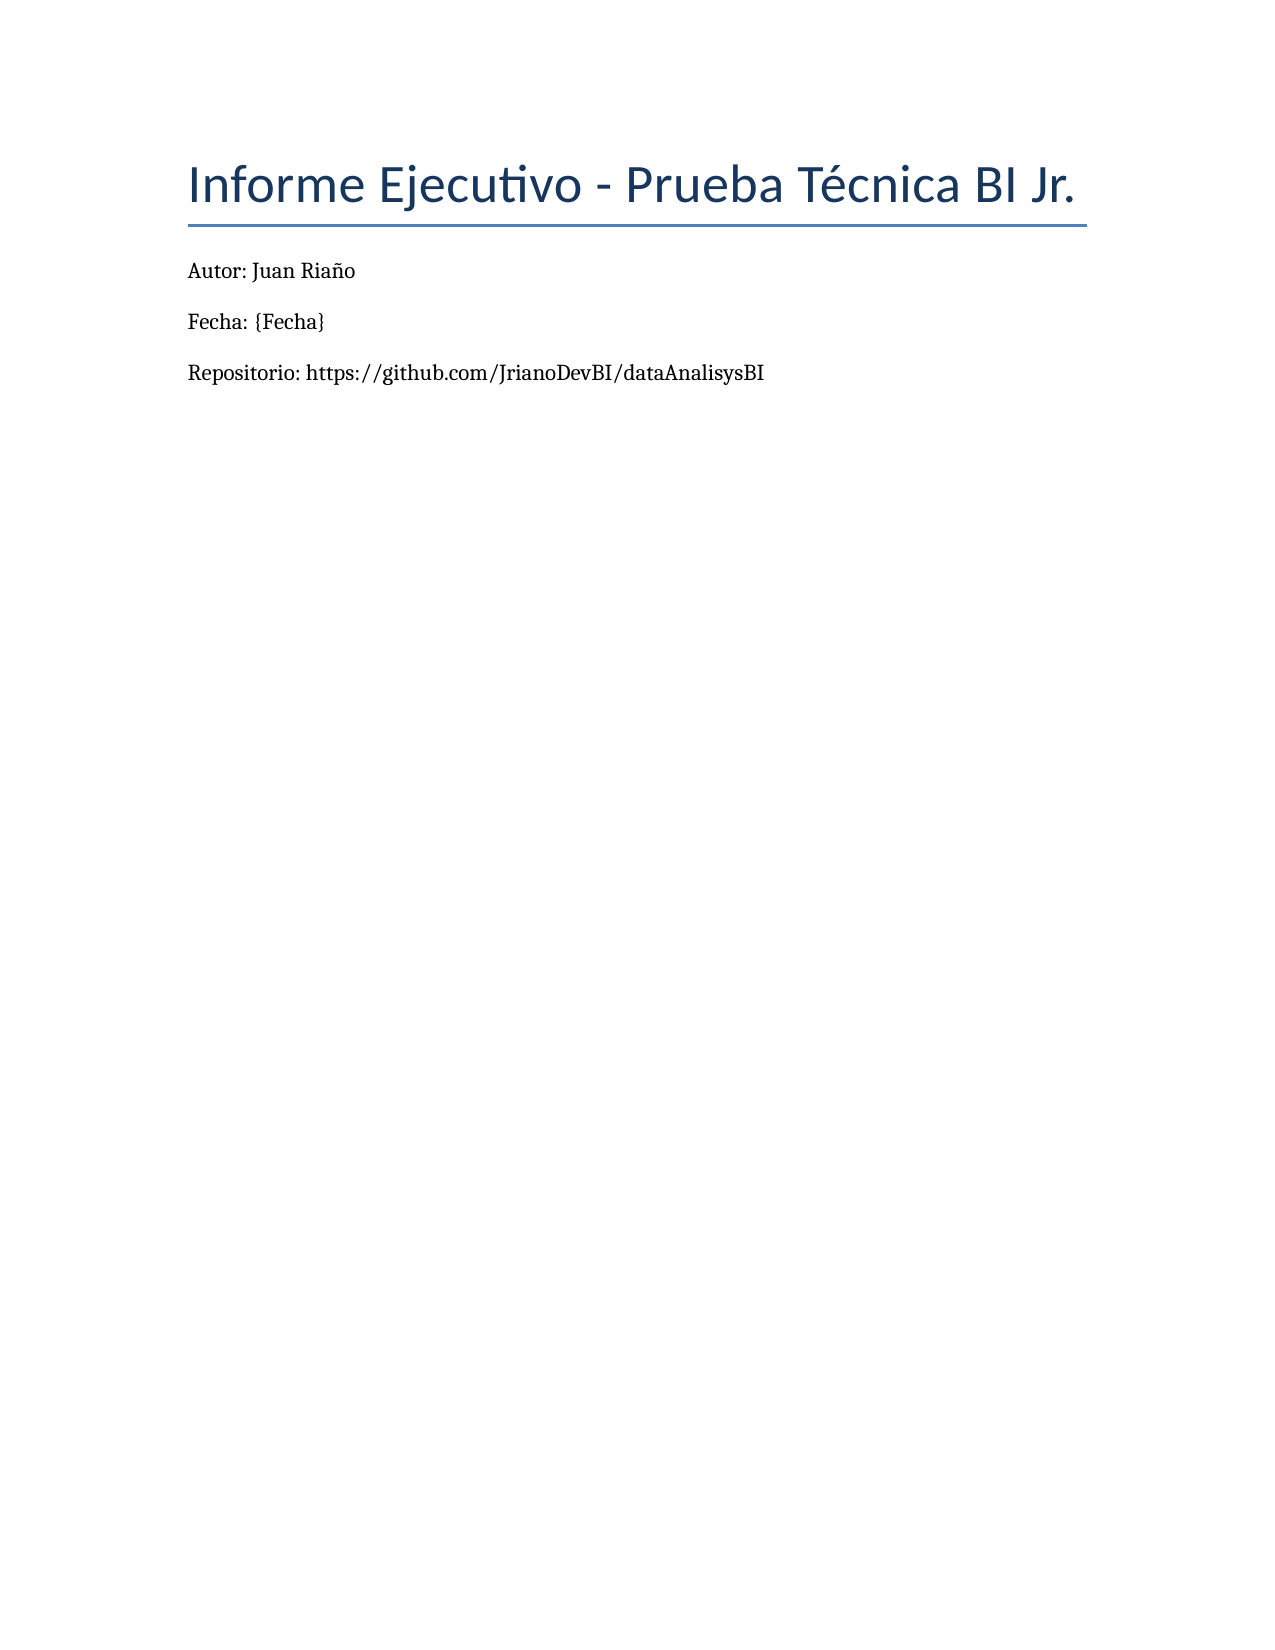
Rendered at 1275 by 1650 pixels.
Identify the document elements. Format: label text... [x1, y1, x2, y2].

text Fecha: {Fecha} [187, 309, 1087, 335]
text Autor: Juan Riaño [187, 258, 1087, 284]
title Informe Ejecutivo - Prueba Técnica BI Jr. [187, 150, 1087, 227]
text Repositorio: https://github.com/JrianoDevBI/dataAnalisysBI [187, 360, 1087, 386]
